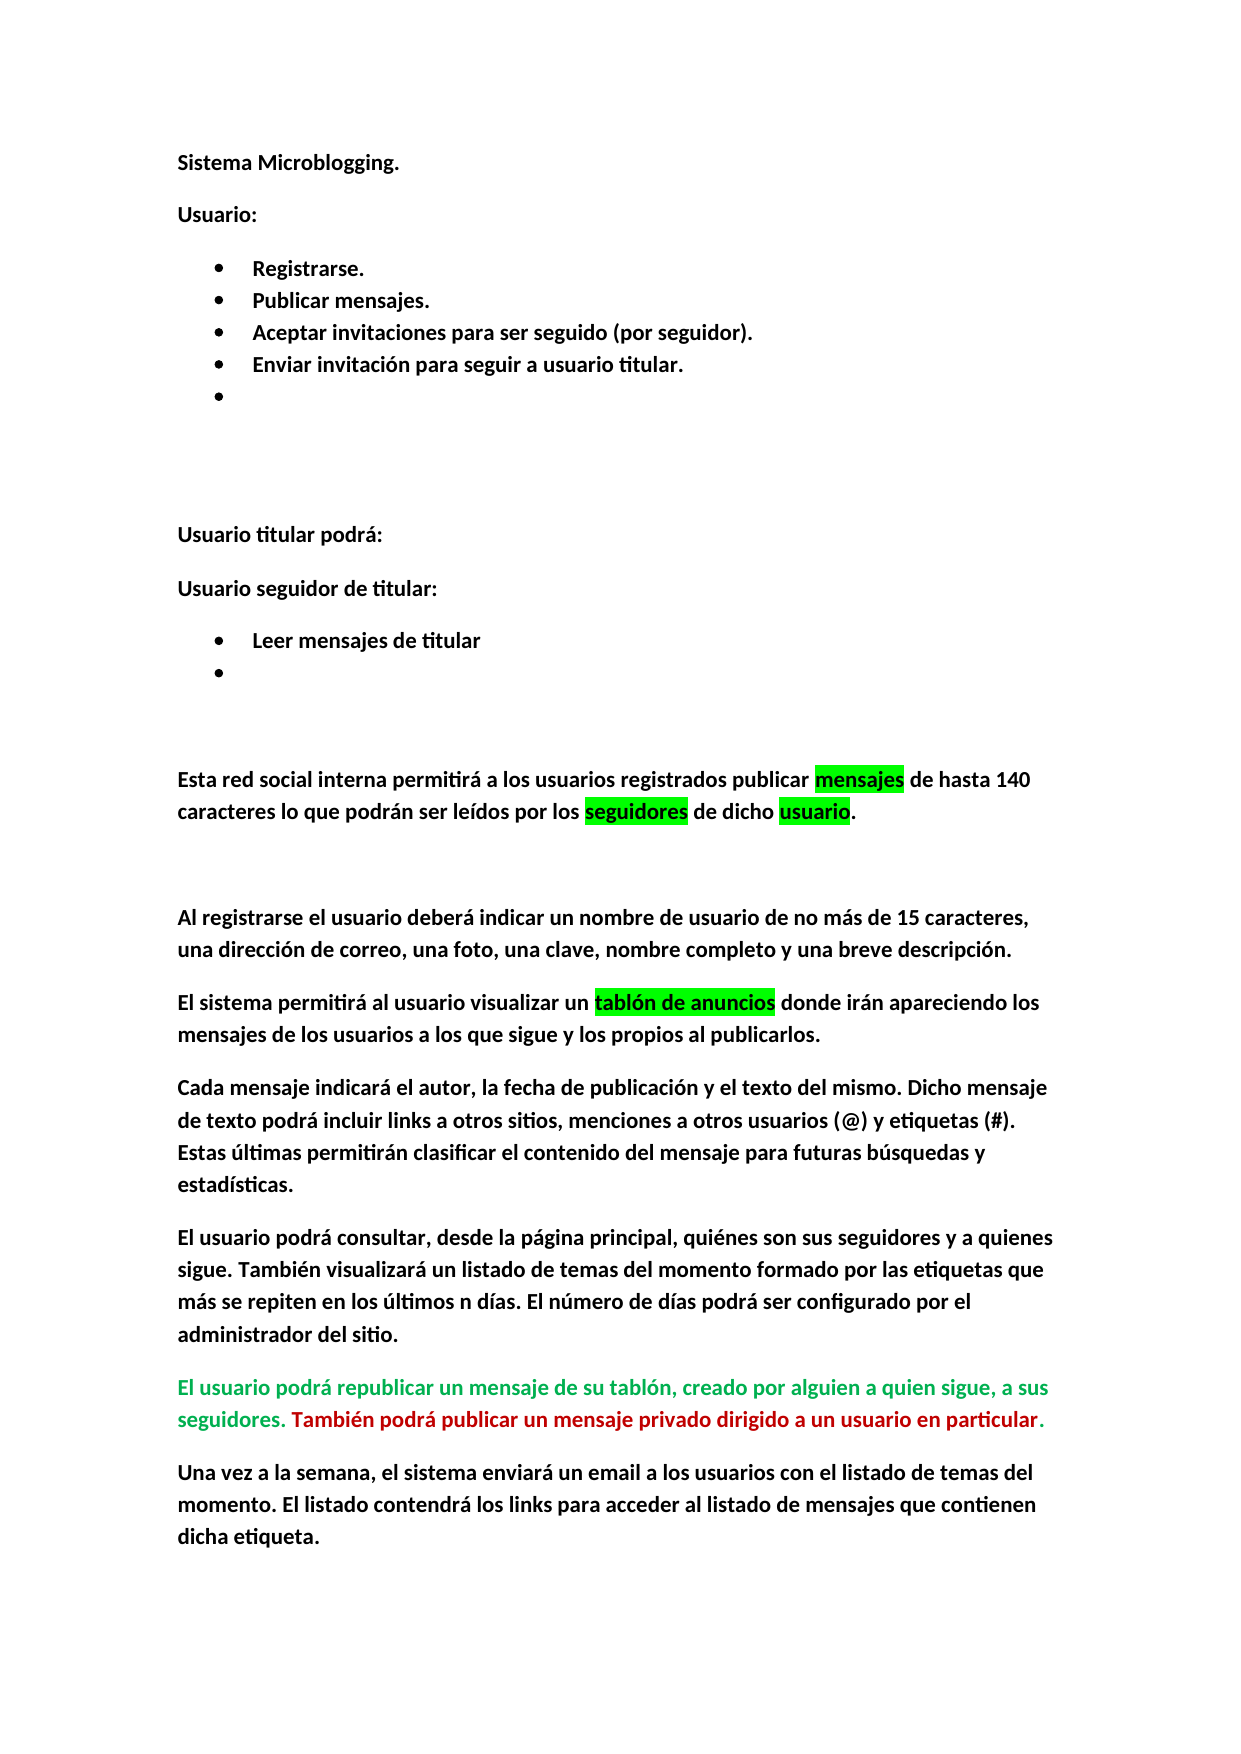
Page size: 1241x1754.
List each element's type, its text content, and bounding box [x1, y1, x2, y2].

text Usuario seguidor de titular: [177, 574, 1063, 602]
text El usuario podrá consultar, desde la página principal, quiénes son sus seguidores y a quienes sigue. También visualizará un listado de temas del momento formado por las etiquetas que más se repiten en los últimos n días. El número de días podrá ser configurado por el administrador del sitio. [177, 1223, 1063, 1348]
list Enviar invitación para seguir a usuario titular. [215, 350, 1063, 378]
text Esta red social interna permitirá a los usuarios registrados publicar mensajes de hasta 140 caracteres lo que podrán ser leídos por los seguidores de dicho usuario. [177, 765, 1063, 825]
list Registrarse. [215, 254, 1063, 282]
text Una vez a la semana, el sistema enviará un email a los usuarios con el listado de temas del momento. El listado contendrá los links para acceder al listado de mensajes que contienen dicha etiqueta. [177, 1458, 1063, 1550]
list Leer mensajes de titular [215, 627, 1063, 655]
text Cada mensaje indicará el autor, la fecha de publicación y el texto del mismo. Dicho mensaje de texto podrá incluir links a otros sitios, menciones a otros usuarios (@) y etiquetas (#). Estas últimas permitirán clasificar el contenido del mensaje para futuras búsquedas y estadísticas. [177, 1073, 1063, 1198]
text Sistema Microblogging. [177, 148, 1063, 176]
text El sistema permitirá al usuario visualizar un tablón de anuncios donde irán apareciendo los mensajes de los usuarios a los que sigue y los propios al publicarlos. [177, 988, 1063, 1048]
text Usuario: [177, 201, 1063, 229]
text Al registrarse el usuario deberá indicar un nombre de usuario de no más de 15 caracteres, una dirección de correo, una foto, una clave, nombre completo y una breve descripción. [177, 903, 1063, 963]
list Aceptar invitaciones para ser seguido (por seguidor). [215, 318, 1063, 346]
text El usuario podrá republicar un mensaje de su tablón, creado por alguien a quien sigue, a sus seguidores. También podrá publicar un mensaje privado dirigido a un usuario en particular. [177, 1373, 1063, 1433]
text Usuario titular podrá: [177, 521, 1063, 549]
list Publicar mensajes. [215, 286, 1063, 314]
